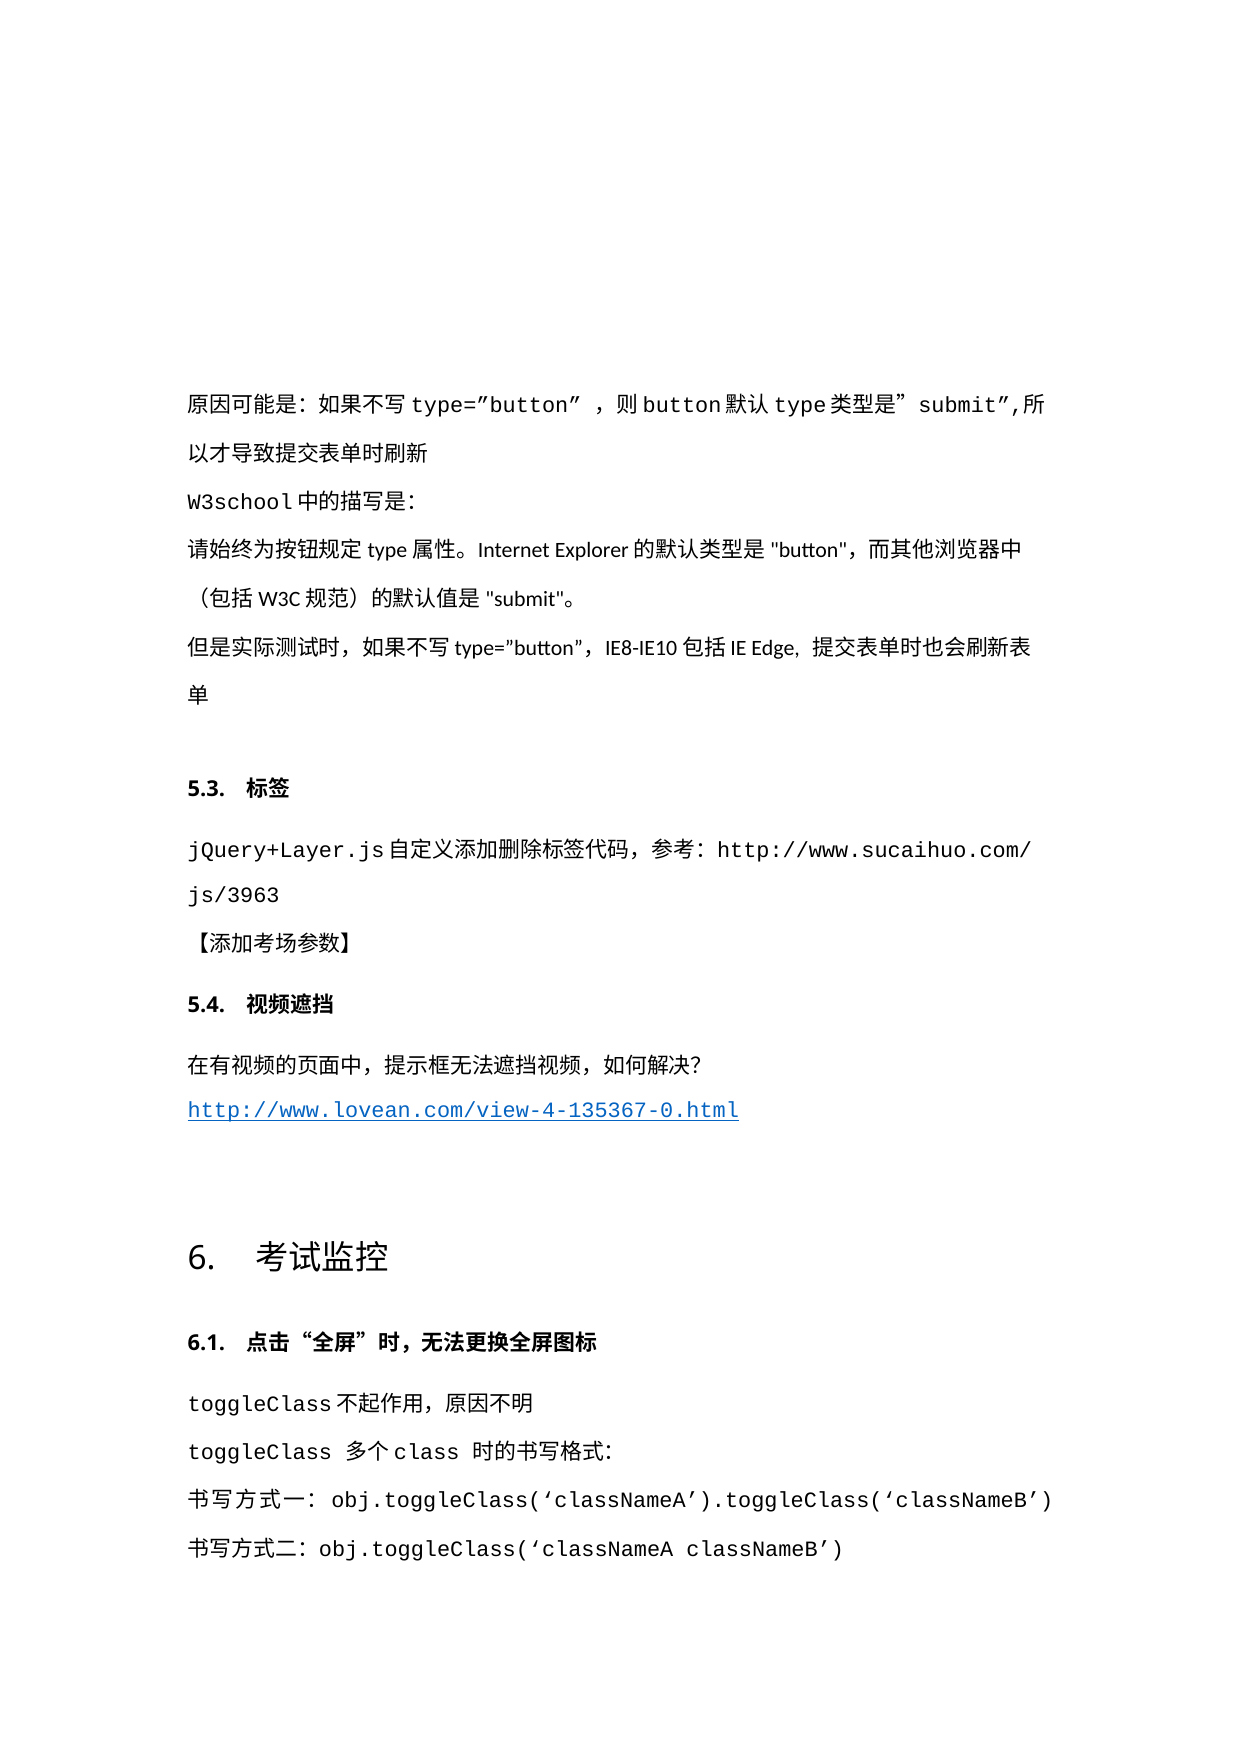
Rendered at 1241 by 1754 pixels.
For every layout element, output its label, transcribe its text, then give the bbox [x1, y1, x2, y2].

text http://www.lovean.com/view-4-135367-0.html [187, 1096, 1053, 1128]
text 【添加考场参数】 [187, 926, 1053, 958]
subtitle 标签 [187, 771, 1053, 804]
text W3school中的描写是： [187, 483, 1053, 516]
text toggleClass 多个 class 时的书写格式： [187, 1434, 1053, 1466]
text 书写方式一：obj.toggleClass(‘classNameA’).toggleClass(‘classNameB’) 书写方式二：obj.toggleClass(‘classNameA classNameB’) [187, 1482, 1053, 1563]
text 在有视频的页面中，提示框无法遮挡视频，如何解决？ [187, 1047, 1053, 1080]
text 但是实际测试时，如果不写type=”button”，IE8-IE10 包括IE Edge, 提交表单时也会刷新表单 [187, 629, 1053, 710]
subtitle 视频遮挡 [187, 986, 1053, 1019]
subtitle 考试监控 [187, 1223, 1053, 1288]
subtitle 点击“全屏”时，无法更换全屏图标 [187, 1324, 1053, 1357]
text toggleClass不起作用，原因不明 [187, 1385, 1053, 1418]
text jQuery+Layer.js自定义添加删除标签代码，参考：http://www.sucaihuo.com/js/3963 [187, 832, 1053, 913]
text 请始终为按钮规定 type 属性。Internet Explorer 的默认类型是 "button"，而其他浏览器中（包括 W3C 规范）的默认值是 "submit"。 [187, 532, 1053, 613]
text 原因可能是：如果不写type=”button” ，则button默认type类型是”submit”,所以才导致提交表单时刷新 [187, 386, 1053, 468]
